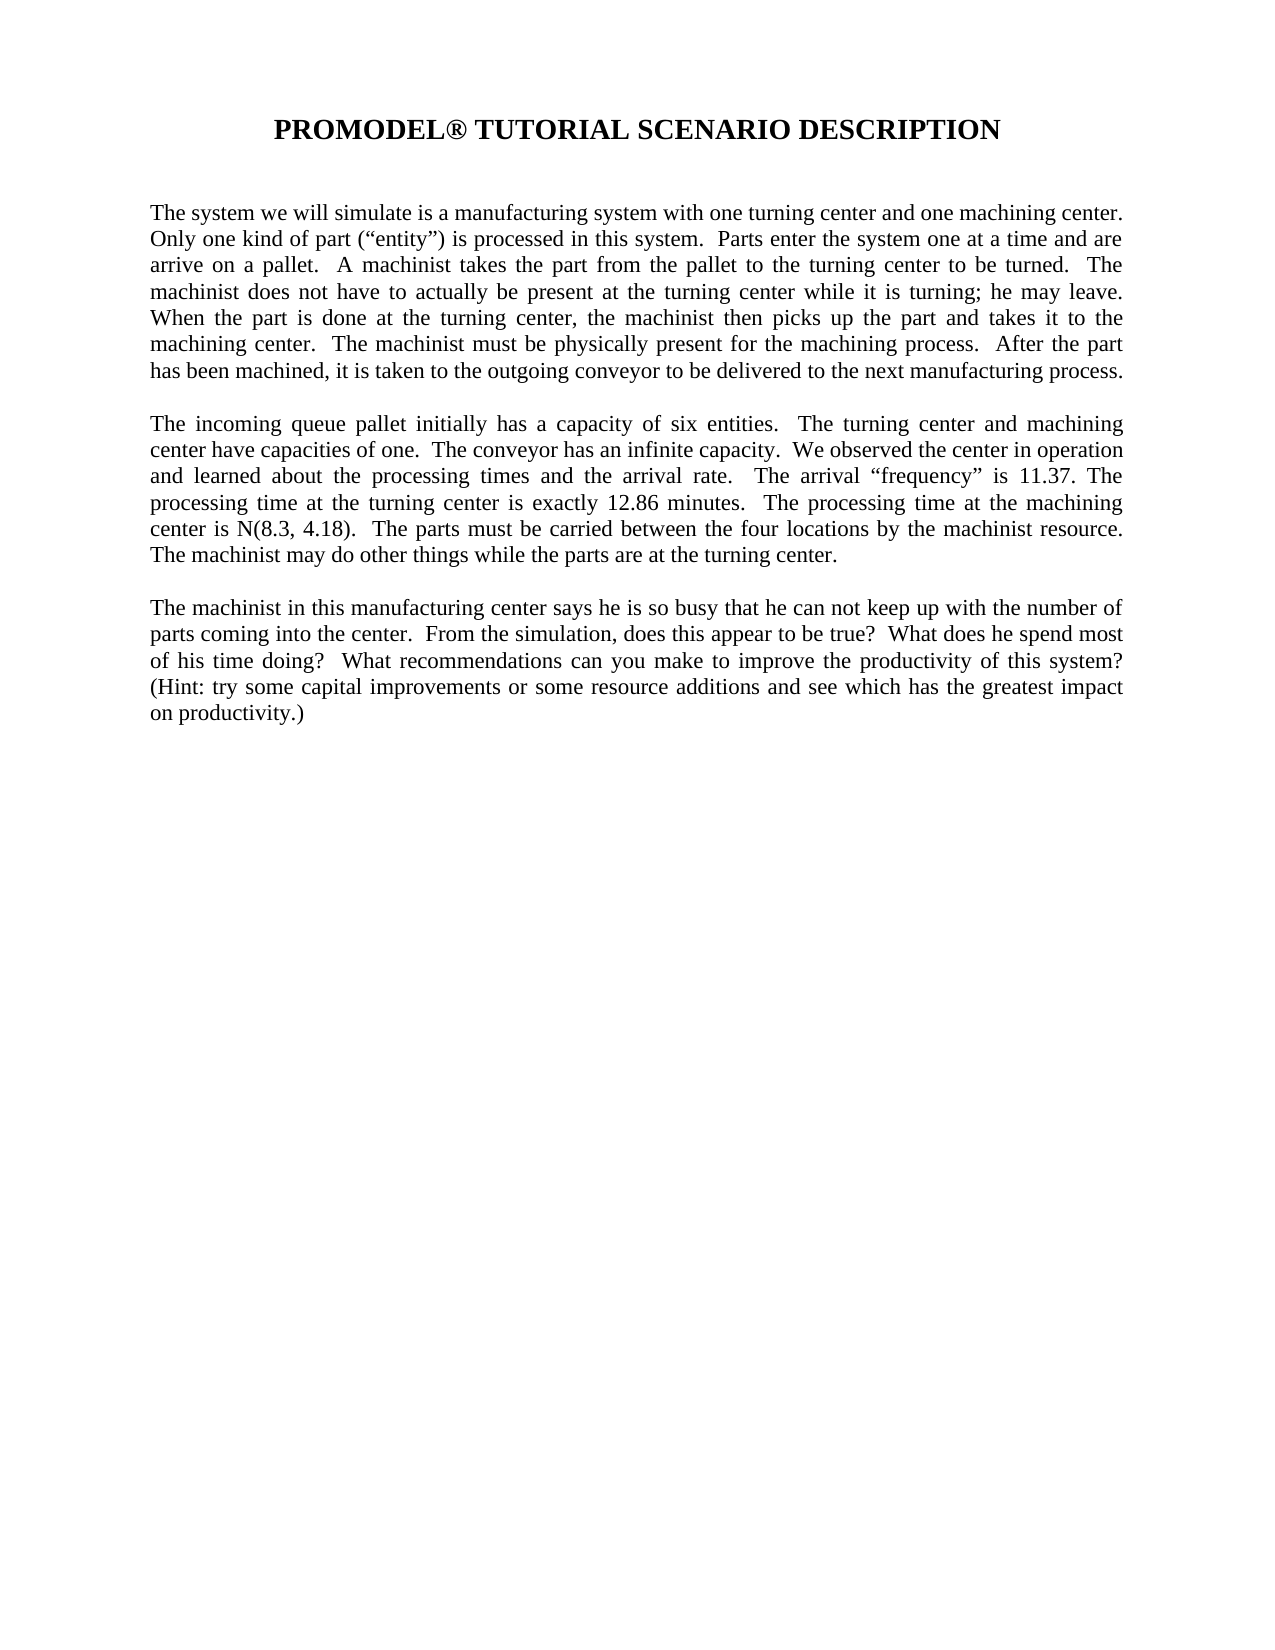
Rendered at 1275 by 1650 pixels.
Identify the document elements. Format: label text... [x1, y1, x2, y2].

title PROMODEL® TUTORIAL SCENARIO DESCRIPTION [150, 112, 1125, 146]
text The incoming queue pallet initially has a capacity of six entities. The turning center and machining center have capacities of one. The conveyor has an infinite capacity. We observed the center in operation and learned about the processing times and the arrival rate. The arrival “frequency” is 11.37. The processing time at the turning center is exactly 12.86 minutes. The processing time at the machining center is N(8.3, 4.18). The parts must be carried between the four locations by the machinist resource. The machinist may do other things while the parts are at the turning center. [150, 409, 1125, 568]
text The machinist in this manufacturing center says he is so busy that he can not keep up with the number of parts coming into the center. From the simulation, does this appear to be true? What does he spend most of his time doing? What recommendations can you make to improve the productivity of this system? (Hint: try some capital improvements or some resource additions and see which has the greatest impact on productivity.) [150, 594, 1125, 726]
text The system we will simulate is a manufacturing system with one turning center and one machining center. Only one kind of part (“entity”) is processed in this system. Parts enter the system one at a time and are arrive on a pallet. A machinist takes the part from the pallet to the turning center to be turned. The machinist does not have to actually be present at the turning center while it is turning; he may leave. When the part is done at the turning center, the machinist then picks up the part and takes it to the machining center. The machinist must be physically present for the machining process. After the part has been machined, it is taken to the outgoing conveyor to be delivered to the next manufacturing process. [150, 199, 1125, 383]
